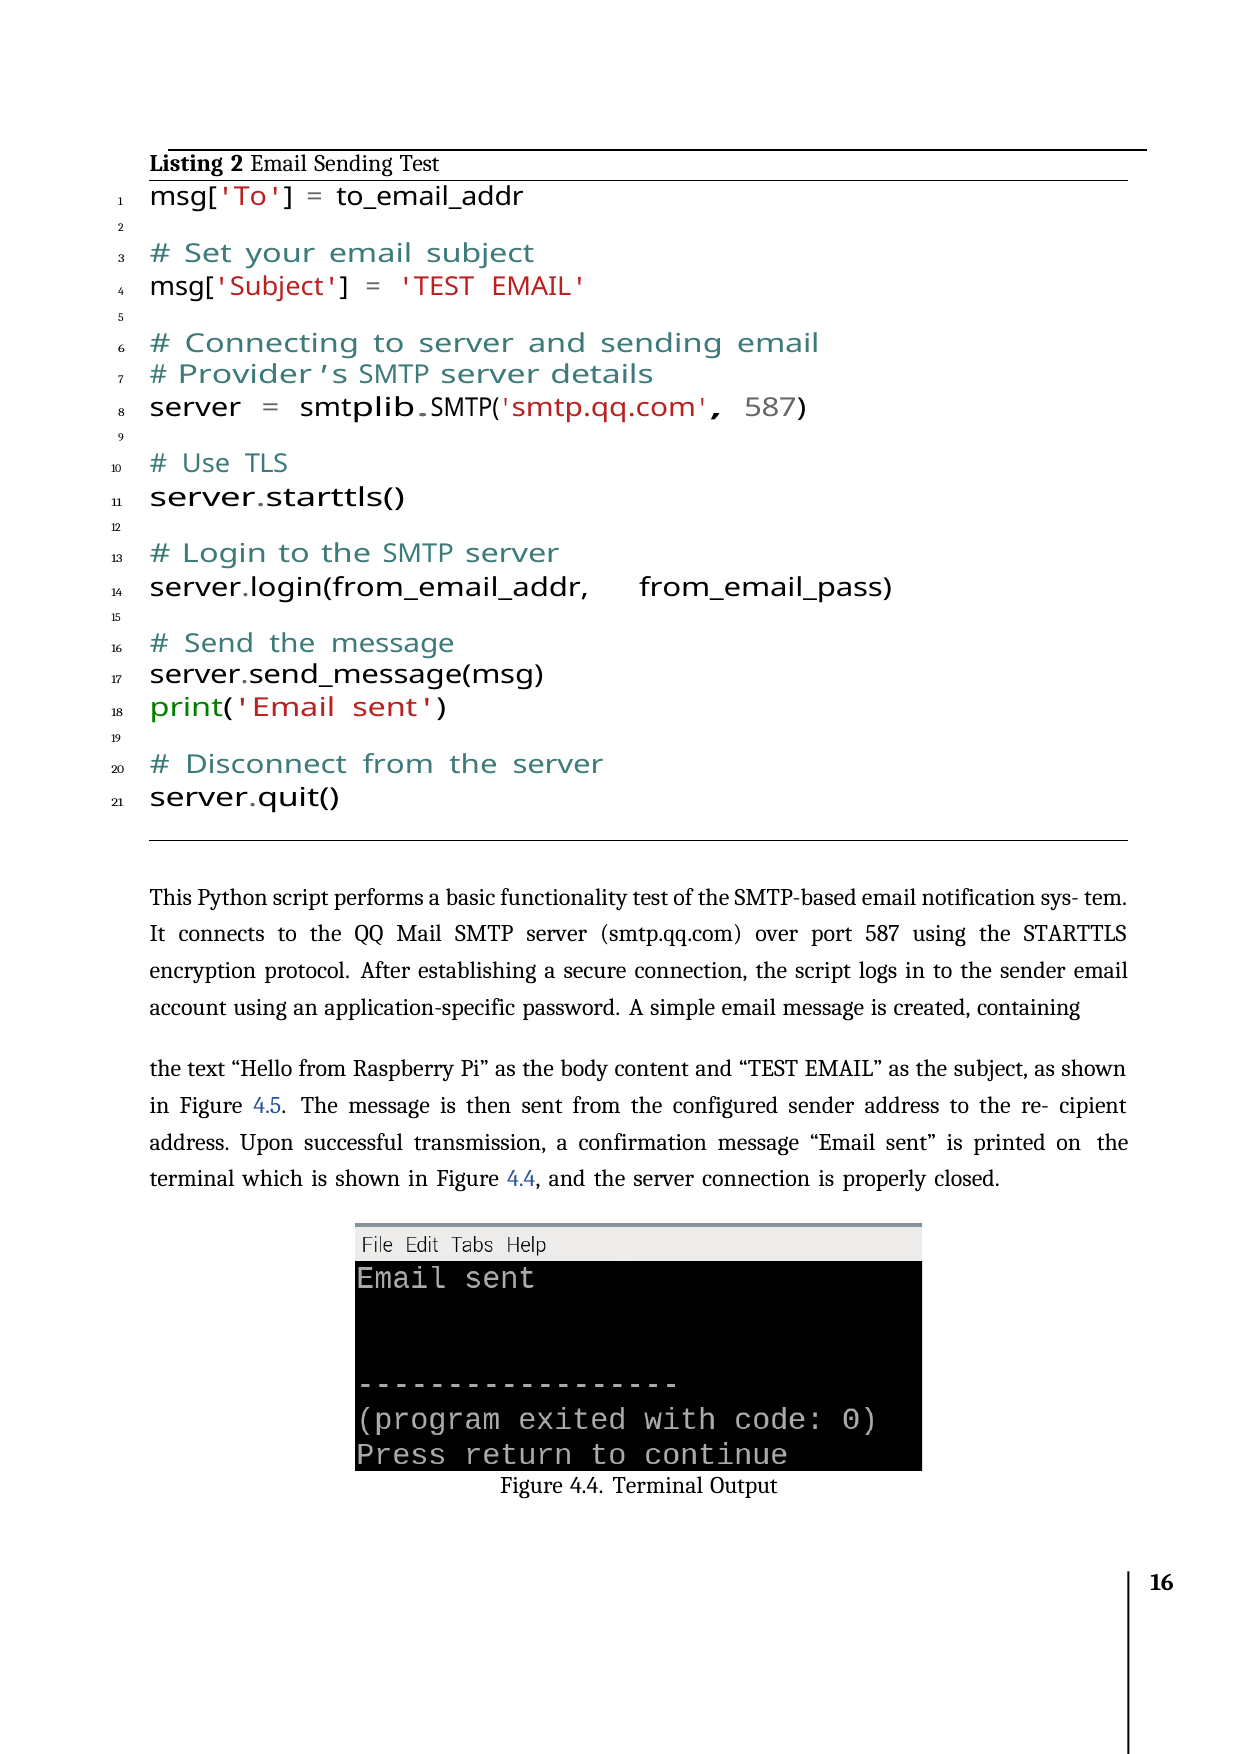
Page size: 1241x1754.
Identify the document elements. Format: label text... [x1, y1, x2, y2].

text 15 [111, 612, 1151, 625]
text 4 msg['Subject'] = 'TEST EMAIL' [118, 269, 1151, 302]
text 20 # Disconnect from the server [111, 746, 1151, 780]
text 6 # Connecting to server and sending email [118, 326, 1151, 359]
text 19 [111, 732, 1151, 745]
text 9 [118, 431, 1151, 445]
text 18 print('Email sent') [111, 689, 1151, 723]
text Listing 2 Email Sending Test [149, 150, 1151, 178]
text 8 server = smtplib.SMTP('smtp.qq.com', 587) [118, 389, 1151, 423]
text 3 # Set your email subject [118, 236, 1151, 269]
text 1 msg['To'] = to_email_addr [118, 178, 1151, 213]
text 21 server.quit() [111, 780, 1151, 813]
text 16 # Send the message [111, 626, 1151, 659]
text 13 # Login to the SMTP server [111, 536, 1151, 569]
picture [355, 1223, 923, 1471]
text 14 server.login(from_email_addr, from_email_pass) [111, 569, 1151, 603]
text 17 server.send_message(msg) [111, 659, 1151, 689]
text 2 [118, 221, 1151, 234]
text 10 # Use TLS [111, 446, 1151, 479]
text Figure 4.4. Terminal Output [414, 1471, 864, 1499]
text 5 [118, 311, 1151, 324]
text 7 # Provider's SMTP server details [118, 359, 1151, 389]
text This Python script performs a basic functionality test of the SMTP-based email notification sys- tem. It connects to the QQ Mail SMTP server (smtp.qq.com) over port 587 using the STARTTLS encryption protocol. After establishing a secure connection, the script logs in to the sender email account using an application-specific password. A simple email message is created, containing [149, 883, 1128, 1021]
text the text “Hello from Raspberry Pi” as the body content and “TEST EMAIL” as the subject, as shown in Figure 4.5. The message is then sent from the configured sender address to the re- cipient address. Upon successful transmission, a confirmation message “Email sent” is printed on the terminal which is shown in Figure 4.4, and the server connection is properly closed. [149, 1055, 1128, 1193]
text 11 server.starttls() [111, 479, 1151, 513]
text 12 [111, 522, 1151, 535]
